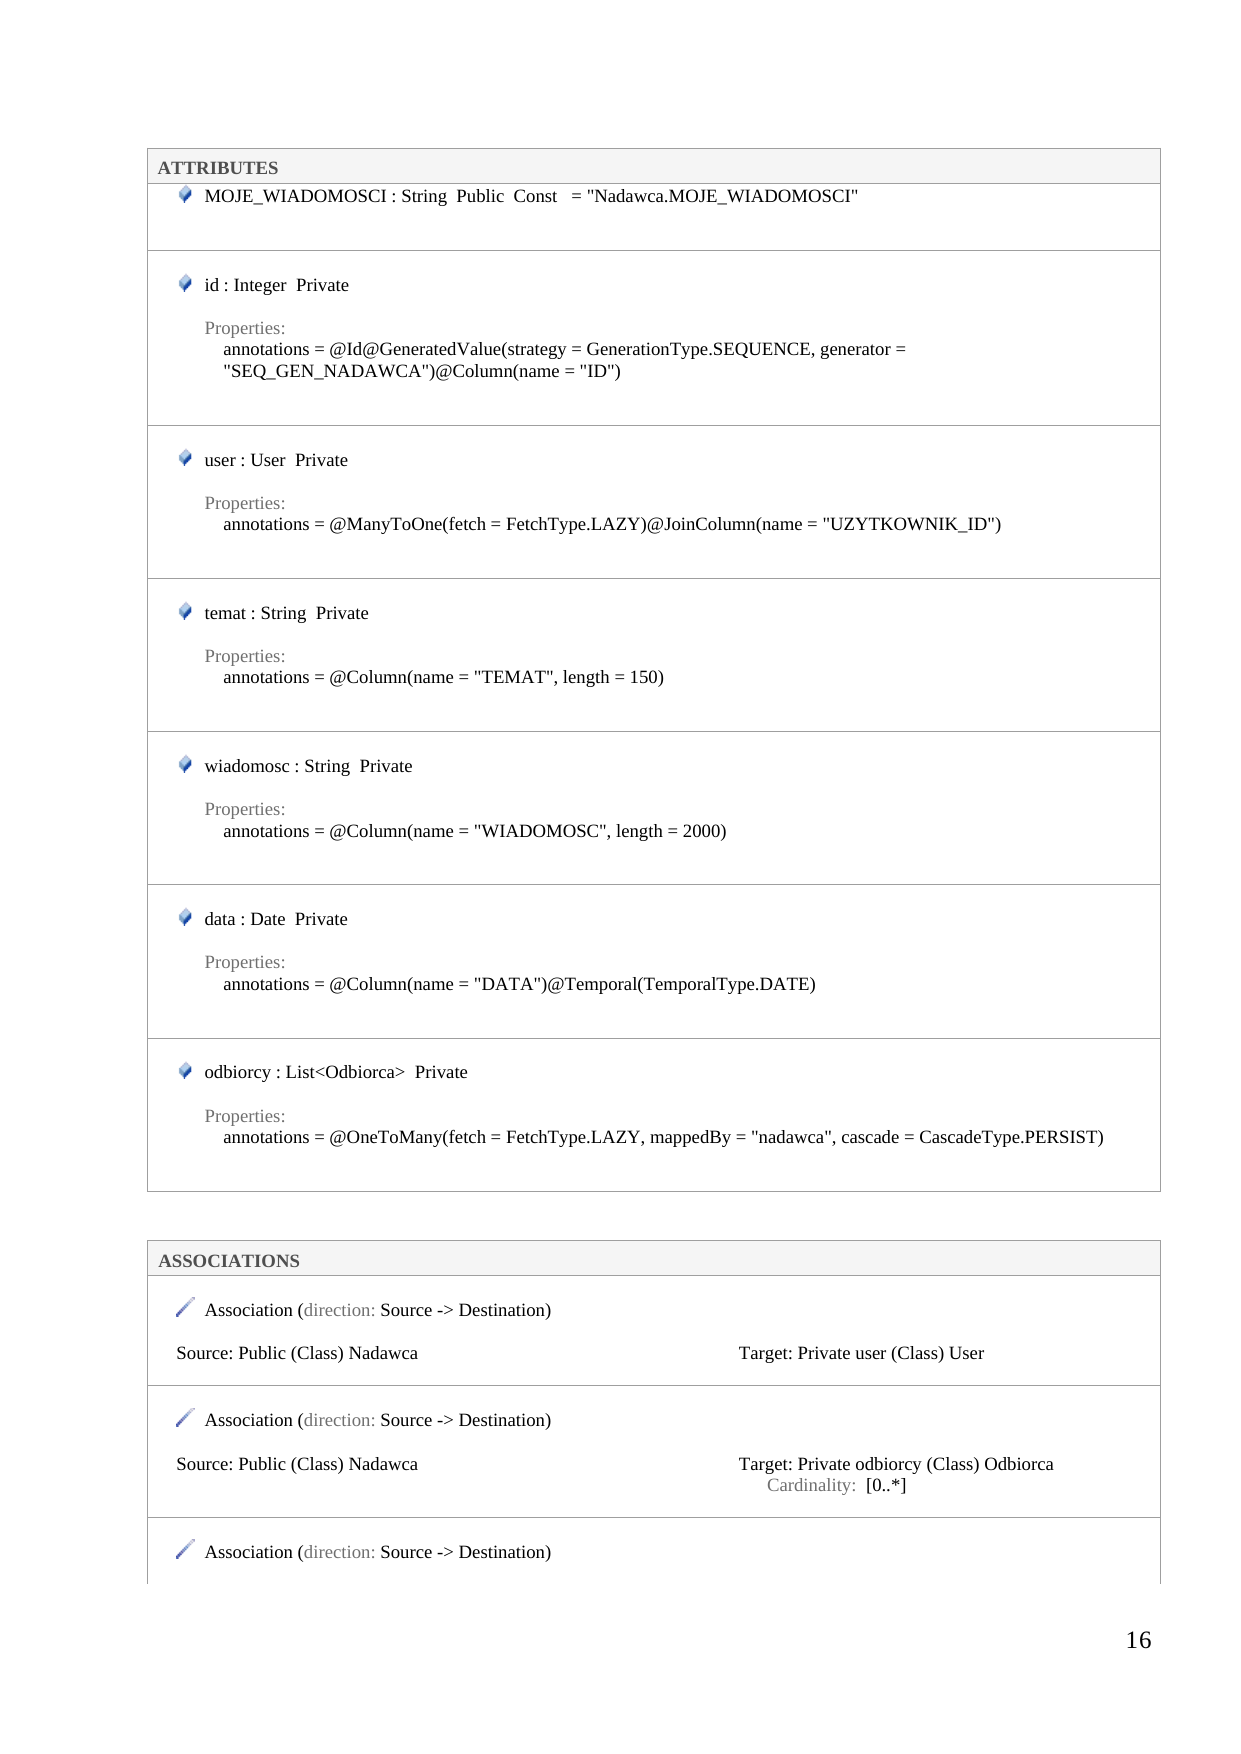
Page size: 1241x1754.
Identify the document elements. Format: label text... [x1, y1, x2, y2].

picture [176, 272, 195, 292]
picture [176, 753, 195, 773]
picture [176, 1539, 195, 1559]
table_cell Association (direction: Source -> Destination) [148, 1386, 1160, 1452]
picture [176, 1297, 195, 1317]
table_header ASSOCIATIONS [148, 1241, 1160, 1275]
table_cell data : Date Private Properties: annotations = @Column(name = "DATA")@Temporal(TemporalType.DATE) [148, 885, 1160, 1037]
table_cell Association (direction: Source -> Destination) [148, 1518, 1160, 1584]
table_cell Source: Public (Class) Nadawca [148, 1453, 710, 1517]
table_cell Association (direction: Source -> Destination) [148, 1276, 1160, 1342]
table_cell odbiorcy : List<Odbiorca> Private Properties: annotations = @OneToMany(fetch = FetchType.LAZY, mappedBy = "nadawca", cascade = CascadeType.PERSIST) [148, 1039, 1160, 1191]
table_cell user : User Private Properties: annotations = @ManyToOne(fetch = FetchType.LAZY)@JoinColumn(name = "UZYTKOWNIK_ID") [148, 426, 1160, 578]
picture [176, 1408, 195, 1427]
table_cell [148, 184, 1160, 250]
picture [176, 1060, 195, 1079]
table_header ATTRIBUTES [148, 149, 1160, 183]
table_cell wiadomosc : String Private Properties: annotations = @Column(name = "WIADOMOSC", length = 2000) [148, 732, 1160, 884]
table_cell temat : String Private Properties: annotations = @Column(name = "TEMAT", length = 150) [148, 579, 1160, 731]
picture [176, 447, 195, 466]
table_cell id : Integer Private Properties: annotations = @Id@GeneratedValue(strategy = GenerationType.SEQUENCE, generator = "SEQ_GEN_NADAWCA")@Column(name = "ID") [148, 251, 1160, 424]
picture [176, 600, 195, 620]
table_cell Target: Private user (Class) User [710, 1342, 1160, 1385]
table_cell Target: Private odbiorcy (Class) Odbiorca Cardinality: [0..*] [710, 1453, 1160, 1517]
picture [176, 906, 195, 926]
table_cell Source: Public (Class) Nadawca [148, 1342, 710, 1385]
picture [176, 183, 195, 203]
